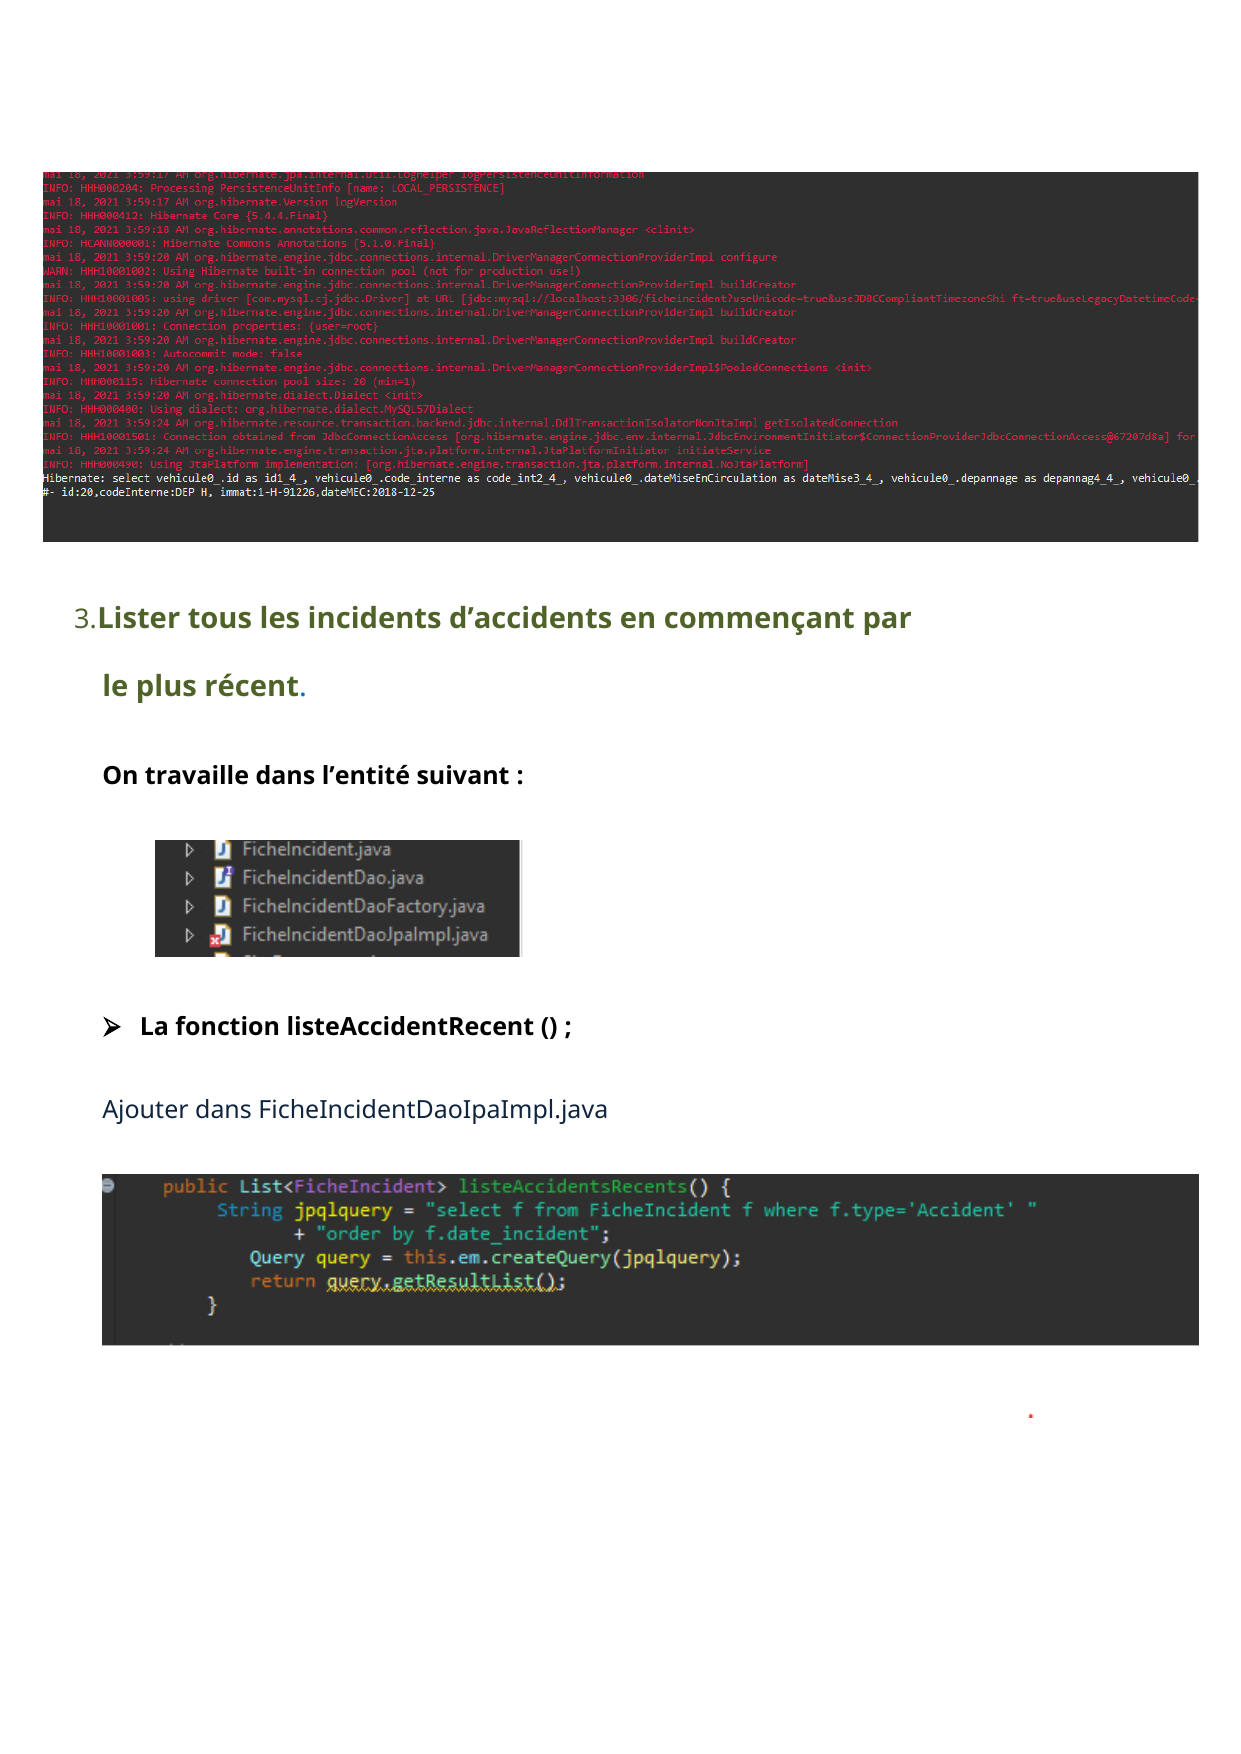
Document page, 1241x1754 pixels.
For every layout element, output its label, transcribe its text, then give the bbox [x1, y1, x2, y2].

picture [42, 172, 1198, 541]
list On travaille dans l’entité suivant : [102, 758, 924, 792]
list Lister tous les incidents d’accidents en commençant par le plus récent. [74, 541, 924, 705]
list Ajouter dans FicheIncidentDaoIpaImpl.java [102, 1092, 924, 1126]
picture [155, 840, 523, 957]
list La fonction listeAccidentRecent () ; [102, 1009, 924, 1043]
picture [102, 1174, 1199, 1418]
